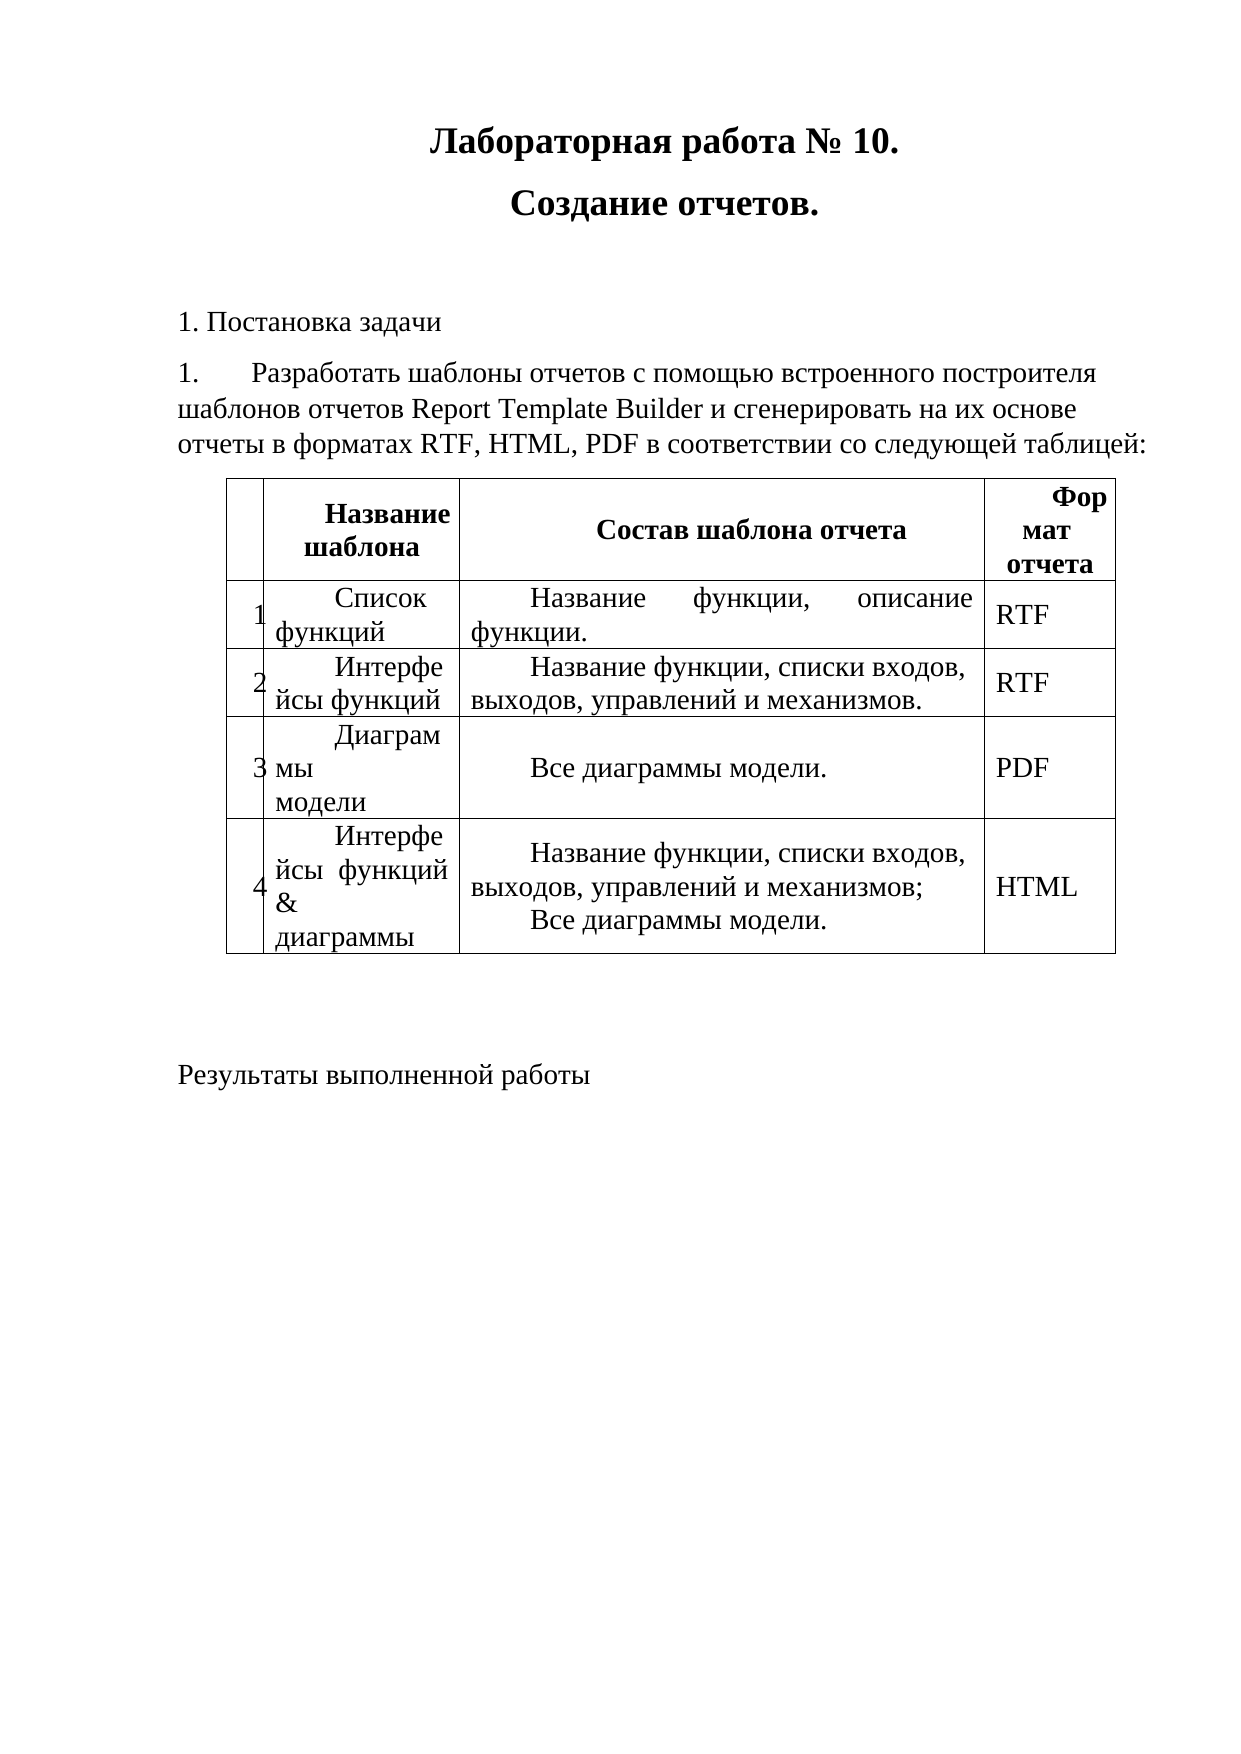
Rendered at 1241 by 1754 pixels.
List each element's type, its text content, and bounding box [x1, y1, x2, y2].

table_cell HTML [985, 819, 1115, 953]
table_cell Название функции, списки входов, выходов, управлений и механизмов; Все диаграммы модели. [460, 819, 984, 953]
table_cell 4 [227, 819, 263, 953]
table_cell Интерфейсы функций & диаграммы [264, 819, 459, 953]
table_cell Диаграммы модели [264, 717, 459, 817]
text Лабораторная работа № 10. [177, 118, 1152, 161]
text Результаты выполненной работы [177, 1057, 1152, 1091]
table_cell PDF [985, 717, 1115, 817]
table_cell Название функции, описание функции. [460, 581, 984, 648]
table_header Формат отчета [985, 479, 1115, 579]
table_cell 2 [227, 649, 263, 716]
table_header Состав шаблона отчета [460, 479, 984, 579]
table_cell 1 [227, 581, 263, 648]
table_cell Интерфейсы функций [264, 649, 459, 716]
table_cell Название функции, списки входов, выходов, управлений и механизмов. [460, 649, 984, 716]
table_cell RTF [985, 581, 1115, 648]
text 1. Постановка задачи [177, 304, 1152, 337]
table_cell Список функций [264, 581, 459, 648]
table_cell 3 [227, 717, 263, 817]
table_cell RTF [985, 649, 1115, 716]
table_cell Все диаграммы модели. [460, 717, 984, 817]
table_header № [227, 479, 263, 579]
text Создание отчетов. [177, 180, 1152, 223]
text 1. Разработать шаблоны отчетов с помощью встроенного построителя шаблонов отчетов Report Template Builder и сгенерировать на их основе отчеты в форматах RTF, HTML, PDF в соответствии со следующей таблицей: [177, 356, 1152, 459]
table_header Название шаблона [264, 479, 459, 579]
